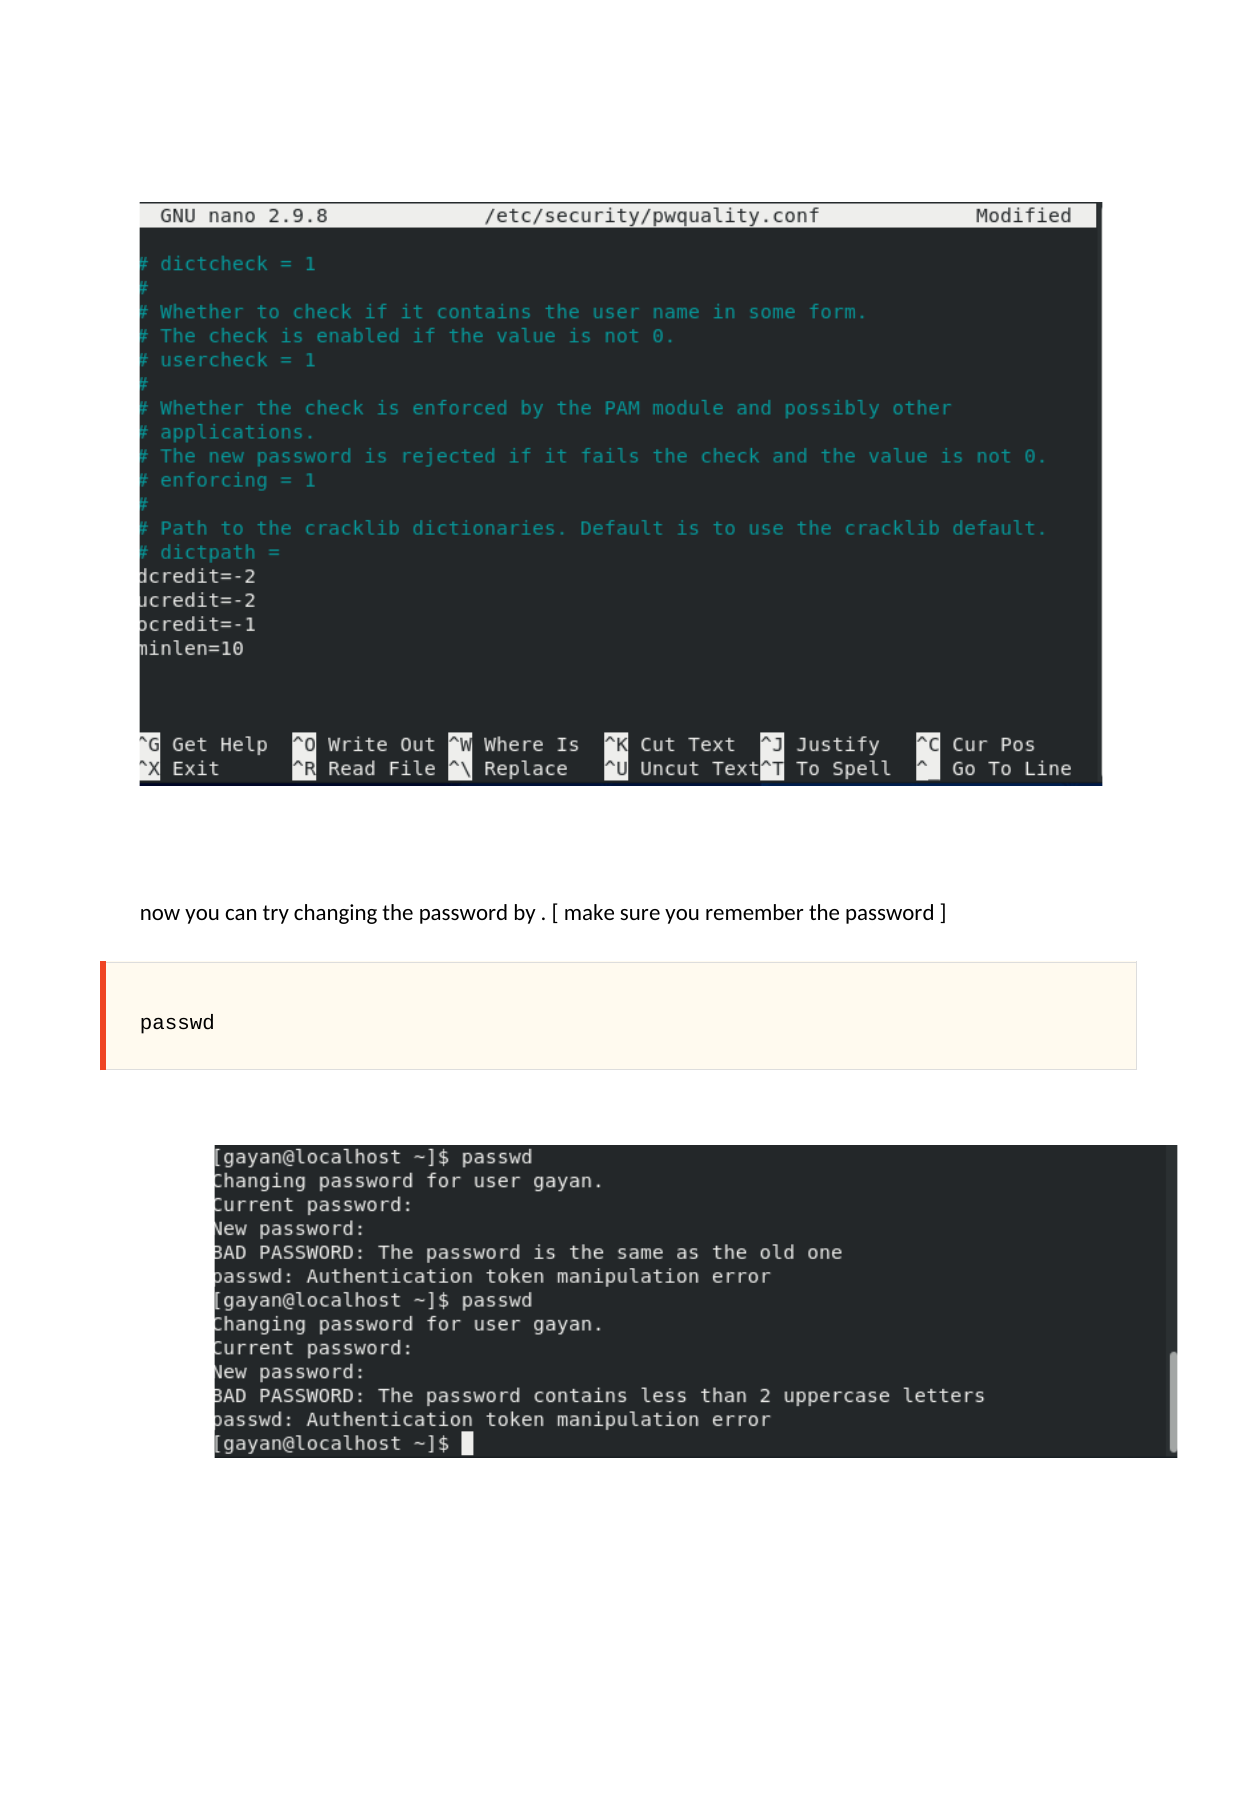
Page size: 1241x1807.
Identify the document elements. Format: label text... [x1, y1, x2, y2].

text now you can try changing the password by . [ make sure you remember the password ] [139, 898, 1102, 926]
text passwd [106, 963, 1136, 1069]
picture [214, 1145, 1178, 1458]
picture [139, 202, 1103, 786]
